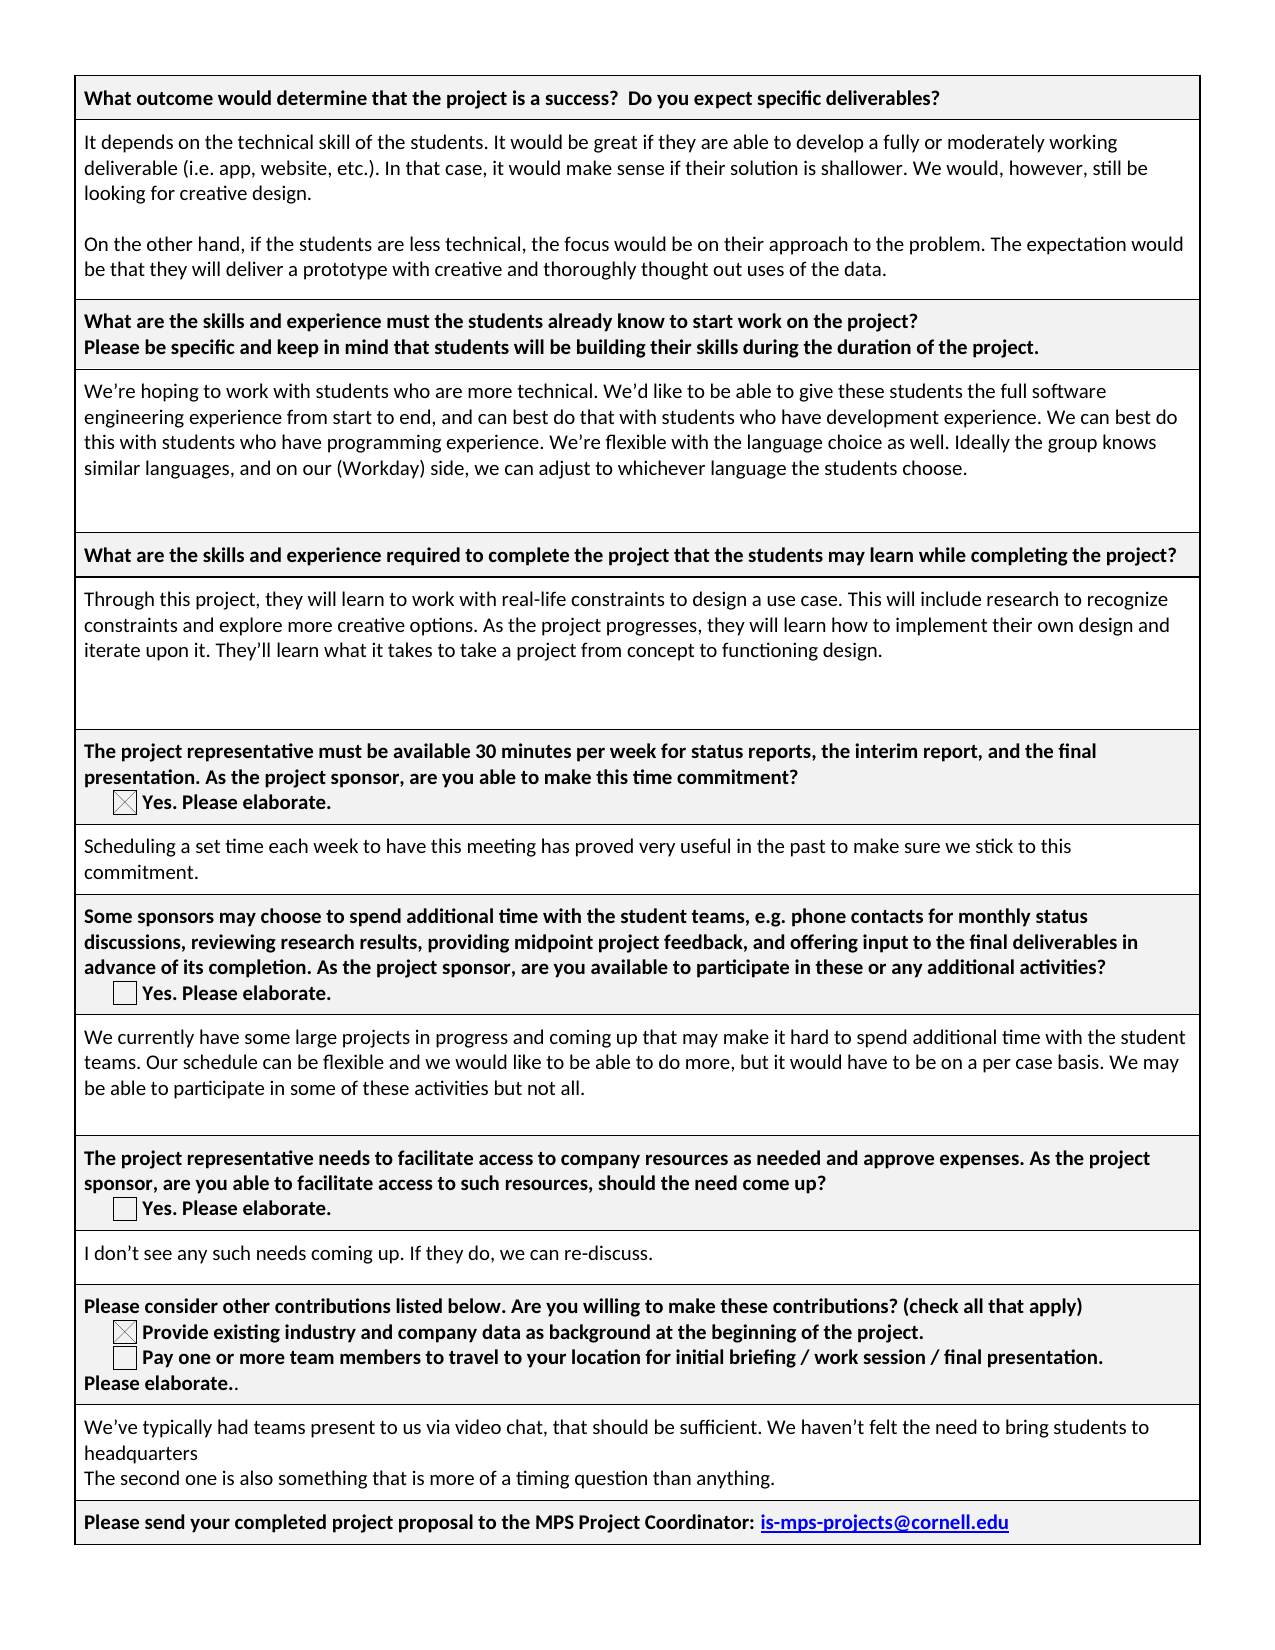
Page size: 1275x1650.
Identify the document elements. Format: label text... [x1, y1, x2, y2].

table_cell Some sponsors may choose to spend additional time with the student teams, e.g. phone contacts for monthly status discussions, reviewing research results, providing midpoint project feedback, and offering input to the final deliverables in advance of its completion. As the project sponsor, are you available to participate in these or any additional activities? Yes. Please elaborate. [76, 895, 1199, 1014]
table_cell We’re hoping to work with students who are more technical. We’d like to be able to give these students the full software engineering experience from start to end, and can best do that with students who have development experience. We can best do this with students who have programming experience. We’re flexible with the language choice as well. Ideally the group knows similar languages, and on our (Workday) side, we can adjust to whichever language the students choose. [76, 370, 1199, 532]
table_cell What are the skills and experience must the students already know to start work on the project? Please be specific and keep in mind that students will be building their skills during the duration of the project. [76, 300, 1199, 368]
table_cell What are the skills and experience required to complete the project that the students may learn while completing the project? [76, 533, 1199, 576]
table_cell Through this project, they will learn to work with real-life constraints to design a use case. This will include research to recognize constraints and explore more creative options. As the project progresses, they will learn how to implement their own design and iterate upon it. They’ll learn what it takes to take a project from concept to functioning design. [76, 578, 1199, 728]
table_header What outcome would determine that the project is a success? Do you expect specific deliverables? [76, 76, 1199, 119]
table_cell I don’t see any such needs coming up. If they do, we can re-discuss. [76, 1231, 1199, 1284]
table_cell Scheduling a set time each week to have this meeting has proved very useful in the past to make sure we stick to this commitment. [76, 825, 1199, 893]
table_cell Please send your completed project proposal to the MPS Project Coordinator: is-mps-projects@cornell.edu [76, 1501, 1199, 1544]
table_cell Please consider other contributions listed below. Are you willing to make these contributions? (check all that apply) Provide existing industry and company data as background at the beginning of the project. Pay one or more team members to travel to your location for initial briefing / work session / final presentation. Please elaborate.. [76, 1285, 1199, 1404]
table_cell The project representative needs to facilitate access to company resources as needed and approve expenses. As the project sponsor, are you able to facilitate access to such resources, should the need come up? Yes. Please elaborate. [76, 1136, 1199, 1230]
table_cell We currently have some large projects in progress and coming up that may make it hard to spend additional time with the student teams. Our schedule can be flexible and we would like to be able to do more, but it would have to be on a per case basis. We may be able to participate in some of these activities but not all. [76, 1015, 1199, 1135]
table_cell It depends on the technical skill of the students. It would be great if they are able to develop a fully or moderately working deliverable (i.e. app, website, etc.). In that case, it would make sense if their solution is shallower. We would, however, still be looking for creative design. On the other hand, if the students are less technical, the focus would be on their approach to the problem. The expectation would be that they will deliver a prototype with creative and thoroughly thought out uses of the data. [76, 120, 1199, 299]
table_cell We’ve typically had teams present to us via video chat, that should be sufficient. We haven’t felt the need to bring students to headquarters The second one is also something that is more of a timing question than anything. [76, 1405, 1199, 1499]
table_cell The project representative must be available 30 minutes per week for status reports, the interim report, and the final presentation. As the project sponsor, are you able to make this time commitment? Yes. Please elaborate. [76, 730, 1199, 824]
